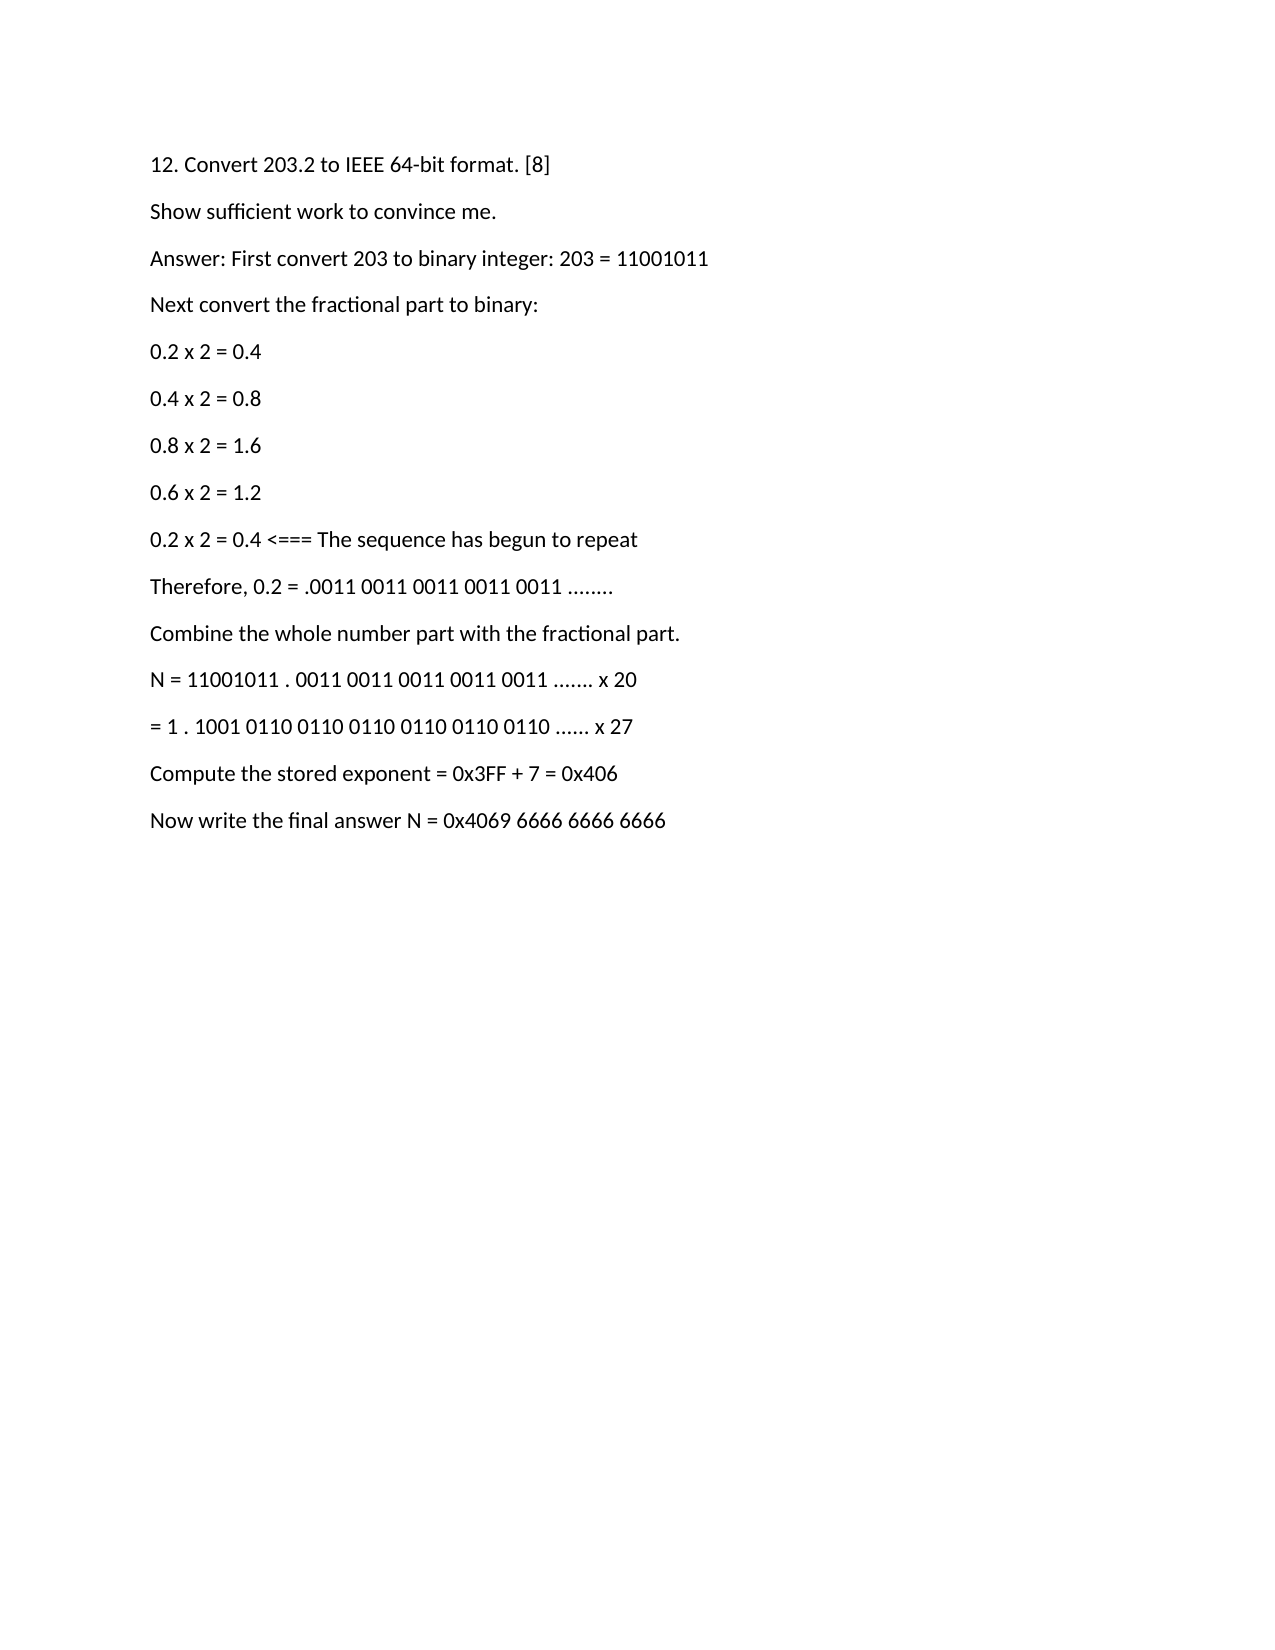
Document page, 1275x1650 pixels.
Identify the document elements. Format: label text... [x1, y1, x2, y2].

text 0.6 x 2 = 1.2 [150, 478, 1125, 506]
text Therefore, 0.2 = .0011 0011 0011 0011 0011 ........ [150, 572, 1125, 600]
text Compute the stored exponent = 0x3FF + 7 = 0x406 [150, 759, 1125, 787]
text Next convert the fractional part to binary: [150, 291, 1125, 319]
text Show sufficient work to convince me. [150, 197, 1125, 225]
text N = 11001011 . 0011 0011 0011 0011 0011 ....... x 20 [150, 666, 1125, 694]
text = 1 . 1001 0110 0110 0110 0110 0110 0110 ...... x 27 [150, 712, 1125, 741]
text Combine the whole number part with the fractional part. [150, 619, 1125, 647]
text 0.2 x 2 = 0.4 [150, 337, 1125, 366]
text Now write the final answer N = 0x4069 6666 6666 6666 [150, 806, 1125, 834]
text 0.2 x 2 = 0.4 <=== The sequence has begun to repeat [150, 525, 1125, 553]
text 0.8 x 2 = 1.6 [150, 431, 1125, 459]
text 12. Convert 203.2 to IEEE 64-bit format. [8] [150, 150, 1125, 178]
text Answer: First convert 203 to binary integer: 203 = 11001011 [150, 244, 1125, 272]
text 0.4 x 2 = 0.8 [150, 384, 1125, 412]
